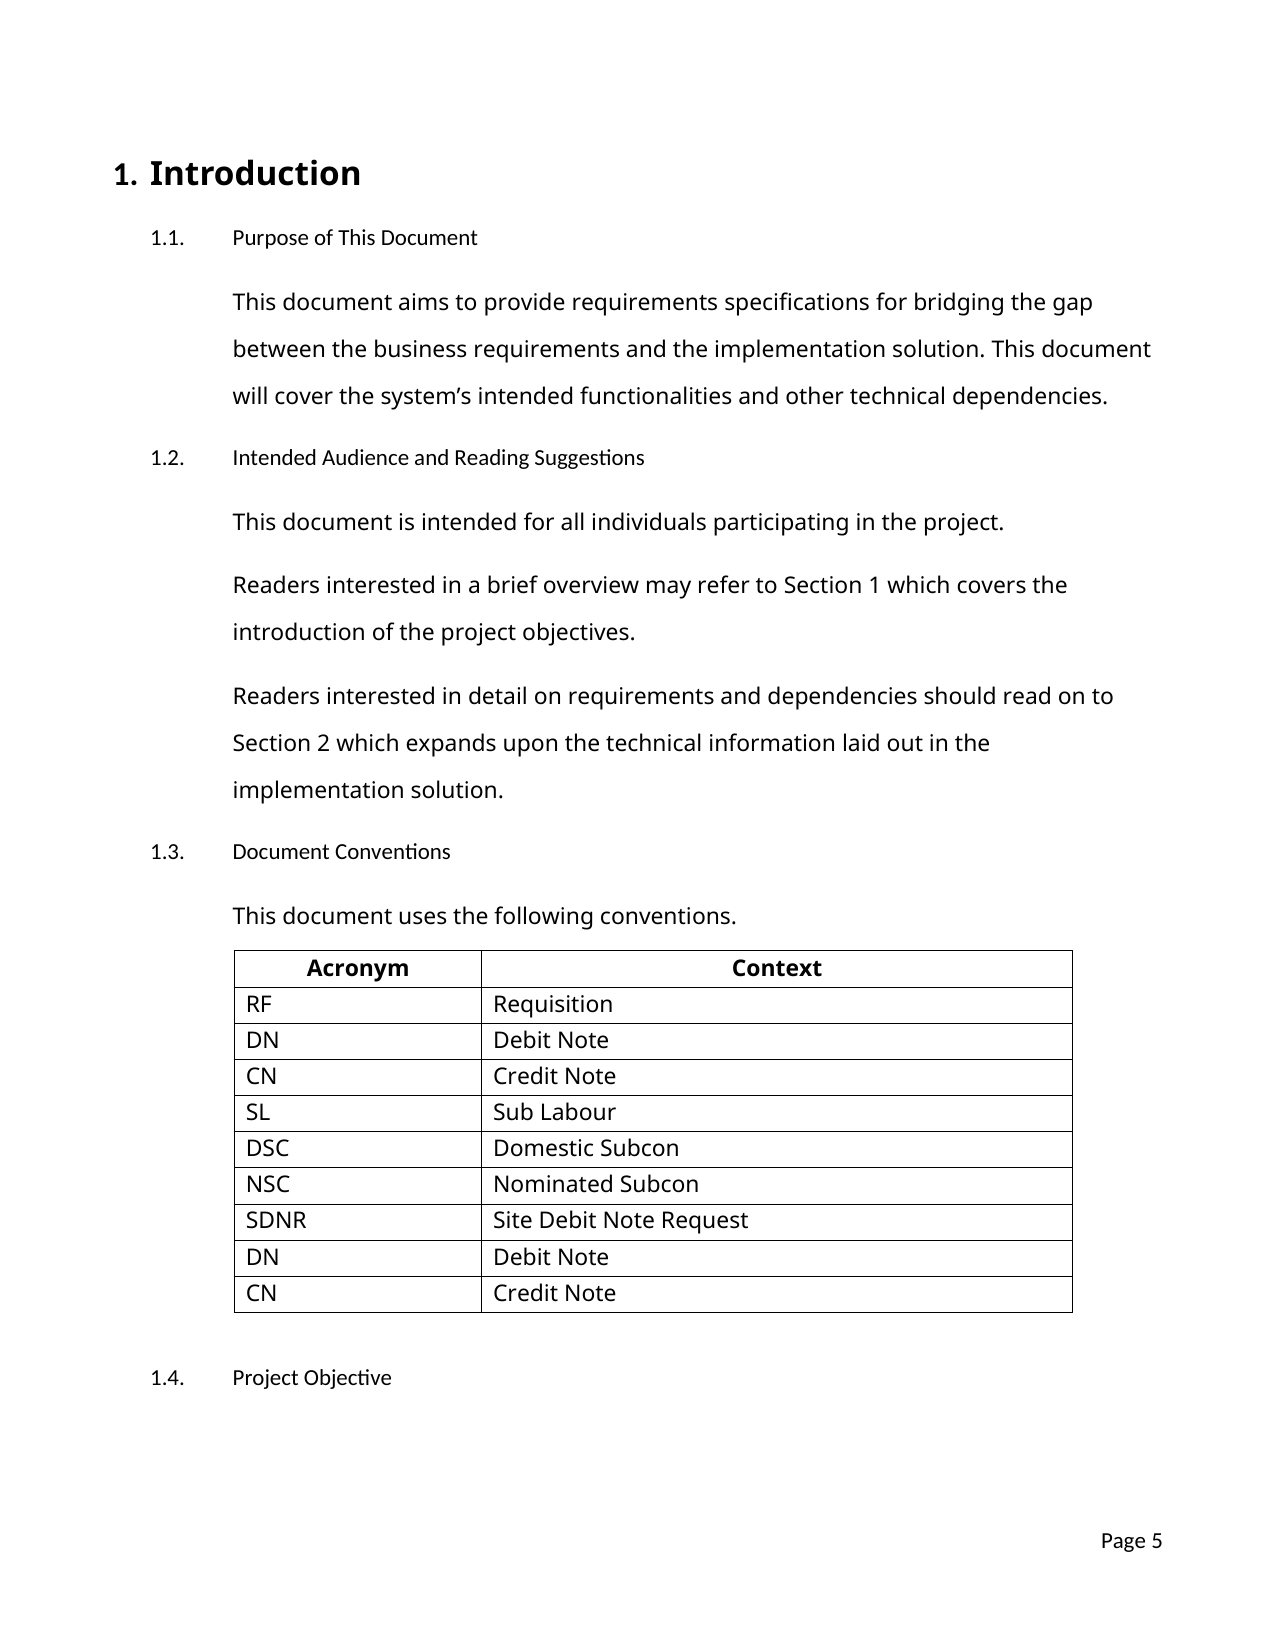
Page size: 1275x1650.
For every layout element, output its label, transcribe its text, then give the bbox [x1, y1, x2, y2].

table_cell Nominated Subcon [482, 1168, 1072, 1203]
table_cell Debit Note [482, 1241, 1072, 1276]
table_cell DN [235, 1241, 481, 1276]
subtitle Introduction [112, 150, 1162, 195]
table_cell CN [235, 1277, 481, 1312]
table_header Context [482, 951, 1072, 987]
subtitle Document Conventions [150, 837, 1162, 865]
table_cell DSC [235, 1132, 481, 1167]
text Readers interested in a brief overview may refer to Section 1 which covers the introduction of the project objectives. [232, 569, 1162, 648]
table_cell Requisition [482, 988, 1072, 1023]
table_cell DN [235, 1024, 481, 1059]
table_cell Site Debit Note Request [482, 1205, 1072, 1239]
text This document uses the following conventions. [187, 900, 1162, 931]
subtitle Intended Audience and Reading Suggestions [150, 443, 1162, 471]
table_cell Sub Labour [482, 1096, 1072, 1131]
text This document aims to provide requirements specifications for bridging the gap between the business requirements and the implementation solution. This document will cover the system’s intended functionalities and other technical dependencies. [232, 286, 1162, 411]
table_cell SL [235, 1096, 481, 1131]
table_cell Credit Note [482, 1277, 1072, 1312]
text This document is intended for all individuals participating in the project. [195, 506, 1162, 537]
table_cell CN [235, 1060, 481, 1095]
table_cell NSC [235, 1168, 481, 1203]
table_cell RF [235, 988, 481, 1023]
subtitle Project Objective [150, 1363, 1162, 1391]
table_cell Domestic Subcon [482, 1132, 1072, 1167]
subtitle Purpose of This Document [150, 223, 1162, 251]
table_cell Credit Note [482, 1060, 1072, 1095]
table_header Acronym [235, 951, 481, 987]
table_cell SDNR [235, 1205, 481, 1239]
table_cell Debit Note [482, 1024, 1072, 1059]
text Readers interested in detail on requirements and dependencies should read on to Section 2 which expands upon the technical information laid out in the implementation solution. [232, 680, 1162, 805]
